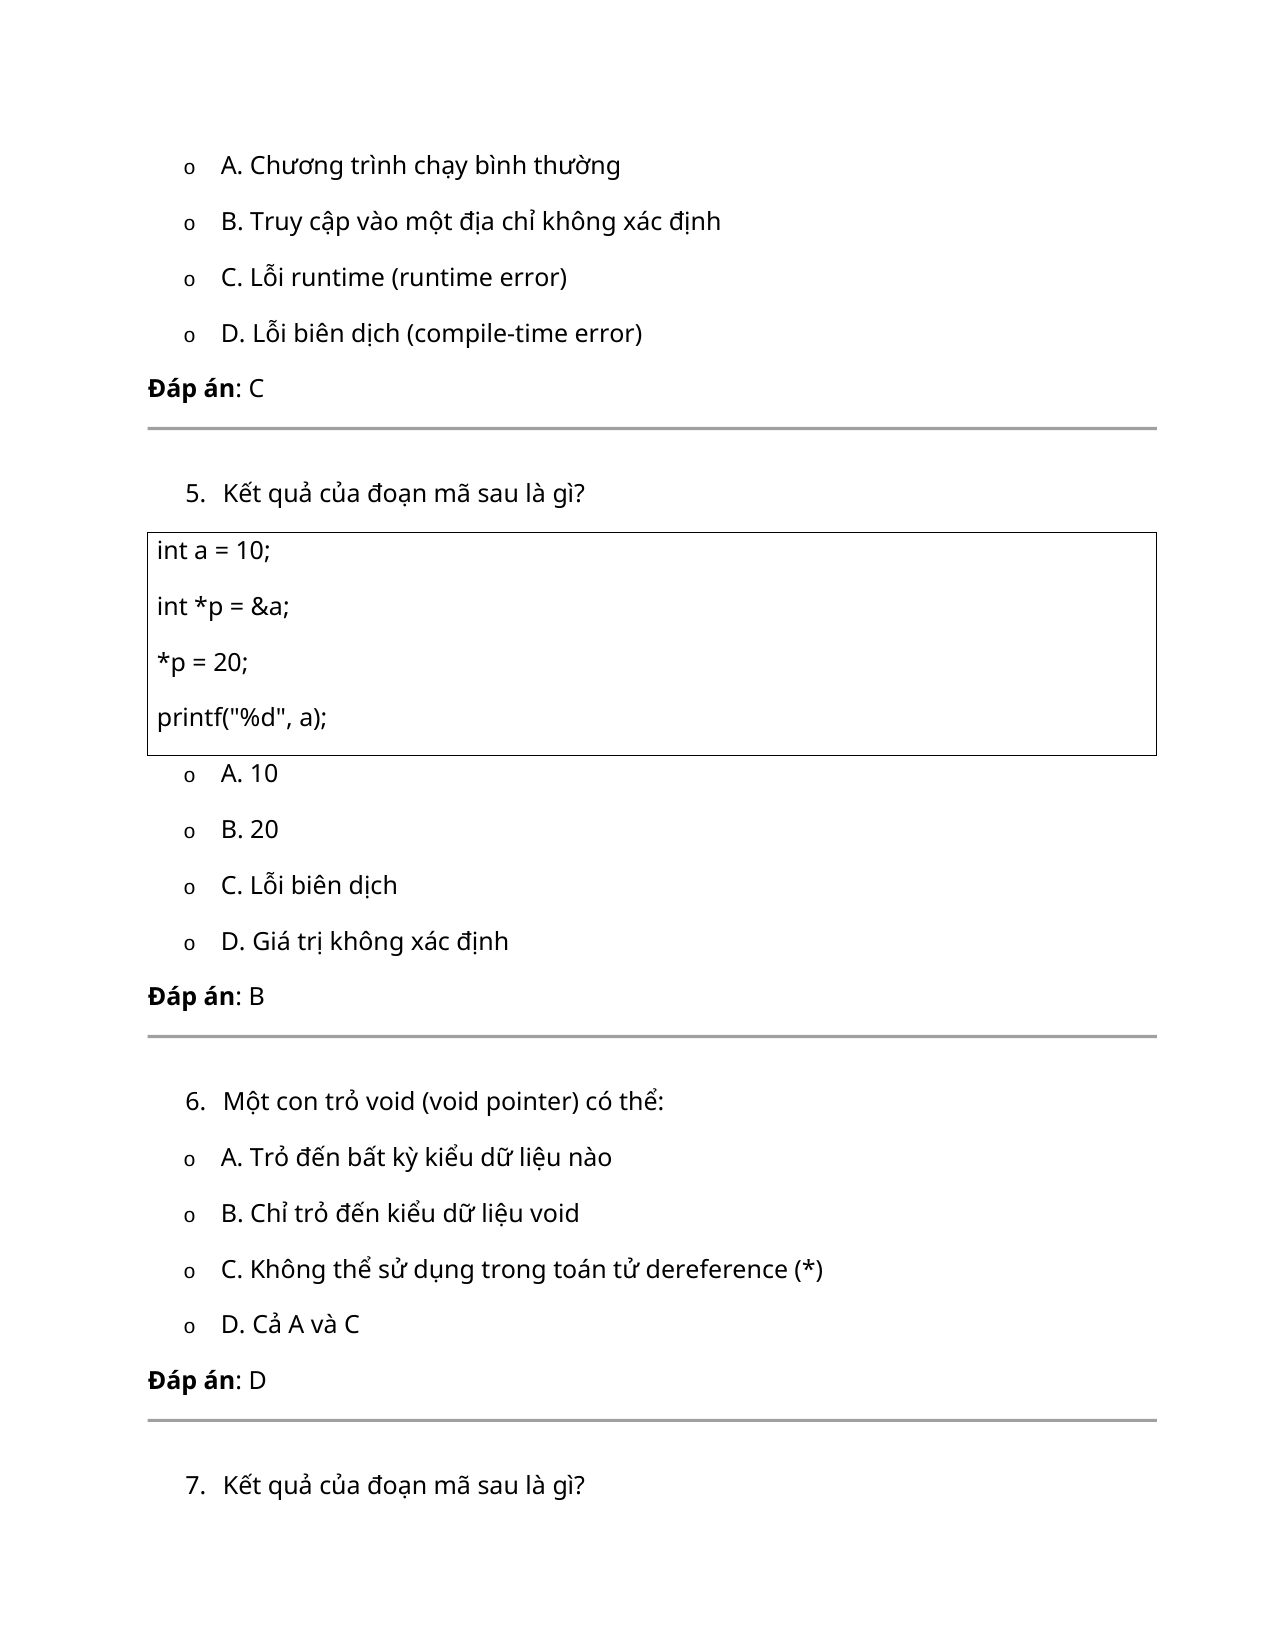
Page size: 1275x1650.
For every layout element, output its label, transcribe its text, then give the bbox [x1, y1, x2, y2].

table_header int a = 10; int *p = &a; *p = 20; printf("%d", a); [148, 533, 1156, 755]
text Đáp án: B [148, 979, 1157, 1013]
list B. Truy cập vào một địa chỉ không xác định [183, 203, 1157, 238]
list A. Chương trình chạy bình thường [183, 148, 1157, 182]
text Đáp án: D [148, 1363, 1157, 1397]
list C. Không thể sử dụng trong toán tử dereference (*) [183, 1251, 1157, 1285]
list A. 10 [183, 756, 1157, 790]
list D. Giá trị không xác định [183, 923, 1157, 957]
list Một con trỏ void (void pointer) có thể: [185, 1084, 1157, 1118]
list B. 20 [183, 812, 1157, 846]
list B. Chỉ trỏ đến kiểu dữ liệu void [183, 1195, 1157, 1229]
list D. Cả A và C [183, 1307, 1157, 1341]
list Kết quả của đoạn mã sau là gì? [185, 1468, 1157, 1502]
list C. Lỗi runtime (runtime error) [183, 259, 1157, 293]
list D. Lỗi biên dịch (compile-time error) [183, 315, 1157, 349]
text Đáp án: C [148, 371, 1157, 405]
list C. Lỗi biên dịch [183, 867, 1157, 901]
list Kết quả của đoạn mã sau là gì? [185, 476, 1157, 510]
list A. Trỏ đến bất kỳ kiểu dữ liệu nào [183, 1139, 1157, 1174]
